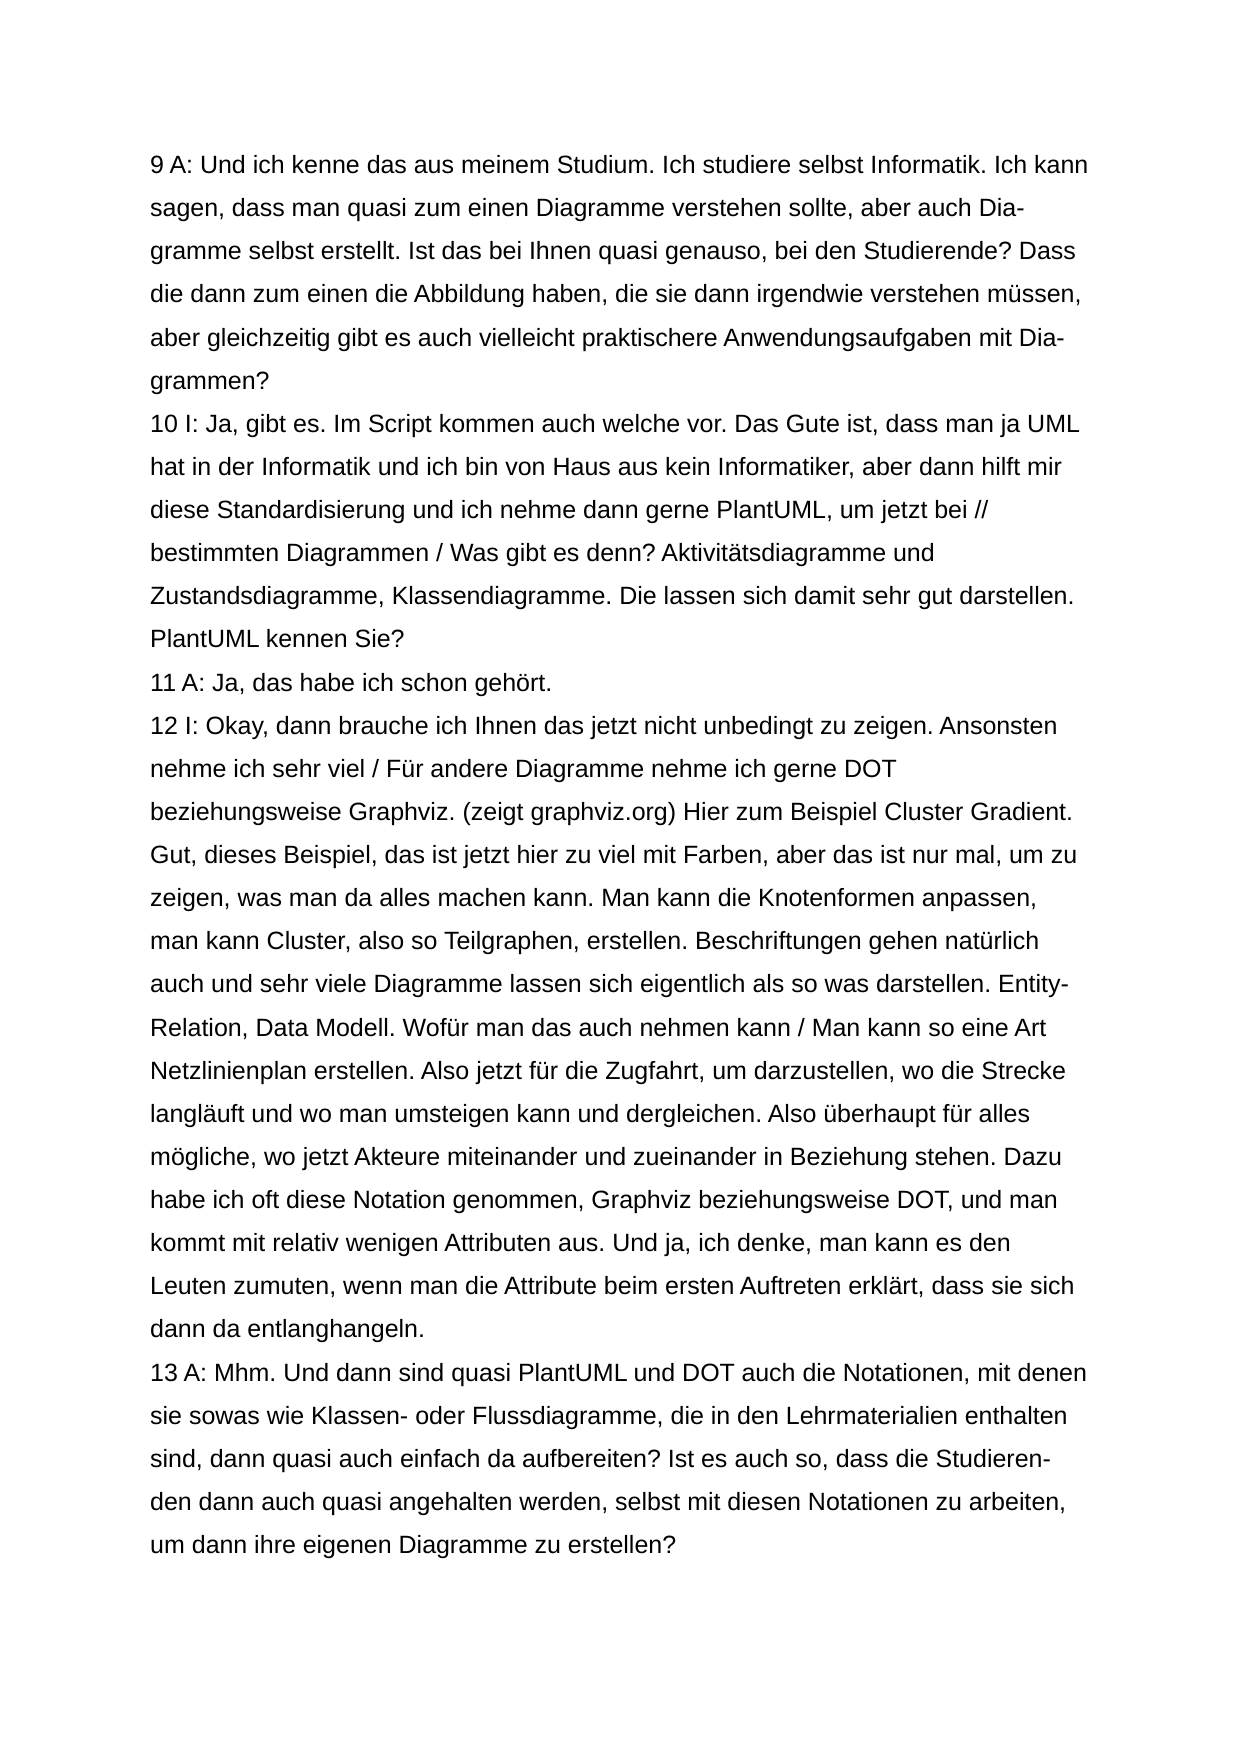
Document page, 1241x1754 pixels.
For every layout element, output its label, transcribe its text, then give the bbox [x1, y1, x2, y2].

text 11 A: Ja, das habe ich schon gehört. [150, 667, 1090, 696]
text 13 A: Mhm. Und dann sind quasi PlantUML und DOT auch die Notationen, mit denen sie sowas wie Klassen- oder Flussdiagramme, die in den Lehrmaterialien enthalten sind, dann quasi auch einfach da aufbereiten? Ist es auch so, dass die Studieren- den dann auch quasi angehalten werden, selbst mit diesen Notationen zu arbeiten, um dann ihre eigenen Diagramme zu erstellen? [150, 1357, 1090, 1559]
text 9 A: Und ich kenne das aus meinem Studium. Ich studiere selbst Informatik. Ich kann sagen, dass man quasi zum einen Diagramme verstehen sollte, aber auch Dia- gramme selbst erstellt. Ist das bei Ihnen quasi genauso, bei den Studierende? Dass die dann zum einen die Abbildung haben, die sie dann irgendwie verstehen müssen, aber gleichzeitig gibt es auch vielleicht praktischere Anwendungsaufgaben mit Dia- grammen? [150, 150, 1090, 394]
text 12 I: Okay, dann brauche ich Ihnen das jetzt nicht unbedingt zu zeigen. Ansonsten nehme ich sehr viel / Für andere Diagramme nehme ich gerne DOT beziehungsweise Graphviz. (zeigt graphviz.org) Hier zum Beispiel Cluster Gradient. Gut, dieses Beispiel, das ist jetzt hier zu viel mit Farben, aber das ist nur mal, um zu zeigen, was man da alles machen kann. Man kann die Knotenformen anpassen, man kann Cluster, also so Teilgraphen, erstellen. Beschriftungen gehen natürlich auch und sehr viele Diagramme lassen sich eigentlich als so was darstellen. Entity-Relation, Data Modell. Wofür man das auch nehmen kann / Man kann so eine Art Netzlinienplan erstellen. Also jetzt für die Zugfahrt, um darzustellen, wo die Strecke langläuft und wo man umsteigen kann und dergleichen. Also überhaupt für alles mögliche, wo jetzt Akteure miteinander und zueinander in Beziehung stehen. Dazu habe ich oft diese Notation genommen, Graphviz beziehungsweise DOT, und man kommt mit relativ wenigen Attributen aus. Und ja, ich denke, man kann es den Leuten zumuten, wenn man die Attribute beim ersten Auftreten erklärt, dass sie sich dann da entlanghangeln. [150, 711, 1090, 1343]
text 10 I: Ja, gibt es. Im Script kommen auch welche vor. Das Gute ist, dass man ja UML hat in der Informatik und ich bin von Haus aus kein Informatiker, aber dann hilft mir diese Standardisierung und ich nehme dann gerne PlantUML, um jetzt bei // bestimmten Diagrammen / Was gibt es denn? Aktivitätsdiagramme und Zustandsdiagramme, Klassendiagramme. Die lassen sich damit sehr gut darstellen. PlantUML kennen Sie? [150, 409, 1090, 653]
